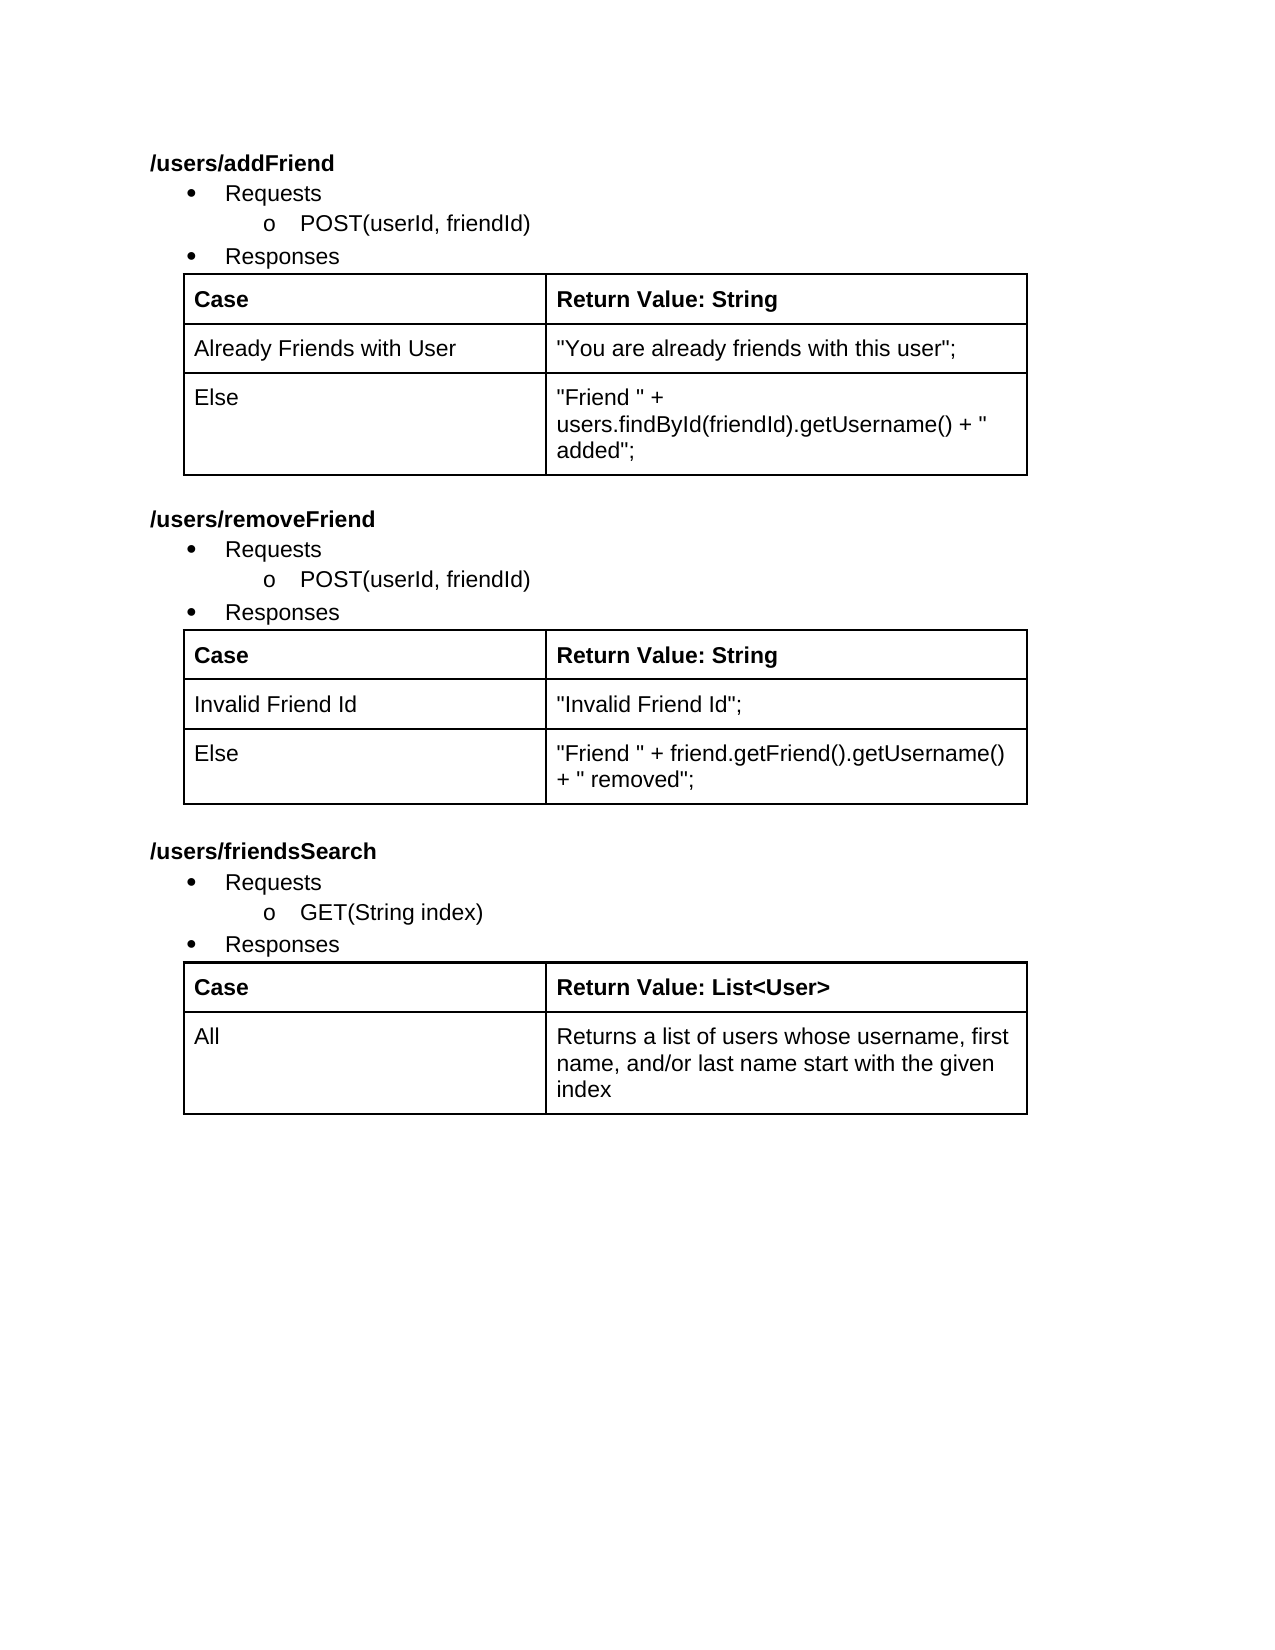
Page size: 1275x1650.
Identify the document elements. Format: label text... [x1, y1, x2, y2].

table_header Return Value: String [547, 275, 1026, 322]
table_header Return Value: String [547, 631, 1026, 678]
list GET(String index) [262, 899, 1125, 927]
list Responses [187, 931, 1125, 958]
table_cell All [185, 1013, 545, 1113]
list Requests [187, 868, 1125, 895]
table_header Case [185, 964, 545, 1011]
text /users/friendsSearch [150, 838, 1125, 865]
list POST(userId, friendId) [262, 210, 1125, 239]
list Requests [187, 536, 1125, 562]
table_cell Already Friends with User [185, 325, 545, 372]
list POST(userId, friendId) [262, 566, 1125, 595]
list Requests [187, 180, 1125, 207]
text /users/addFriend [150, 150, 1125, 176]
table_cell "Friend " + friend.getFriend().getUsername() + " removed"; [547, 730, 1026, 803]
table_header Case [185, 631, 545, 678]
table_cell Else [185, 374, 545, 474]
table_cell Else [185, 730, 545, 803]
table_header Return Value: List<User> [547, 964, 1026, 1011]
table_cell Returns a list of users whose username, first name, and/or last name start with the given index [547, 1013, 1026, 1113]
table_cell Invalid Friend Id [185, 680, 545, 728]
list Responses [187, 243, 1125, 269]
table_header Case [185, 275, 545, 322]
list Responses [187, 599, 1125, 625]
table_cell "Invalid Friend Id"; [547, 680, 1026, 728]
table_cell "Friend " + users.findById(friendId).getUsername() + " added"; [547, 374, 1026, 474]
table_cell "You are already friends with this user"; [547, 325, 1026, 372]
text /users/removeFriend [150, 506, 1125, 532]
